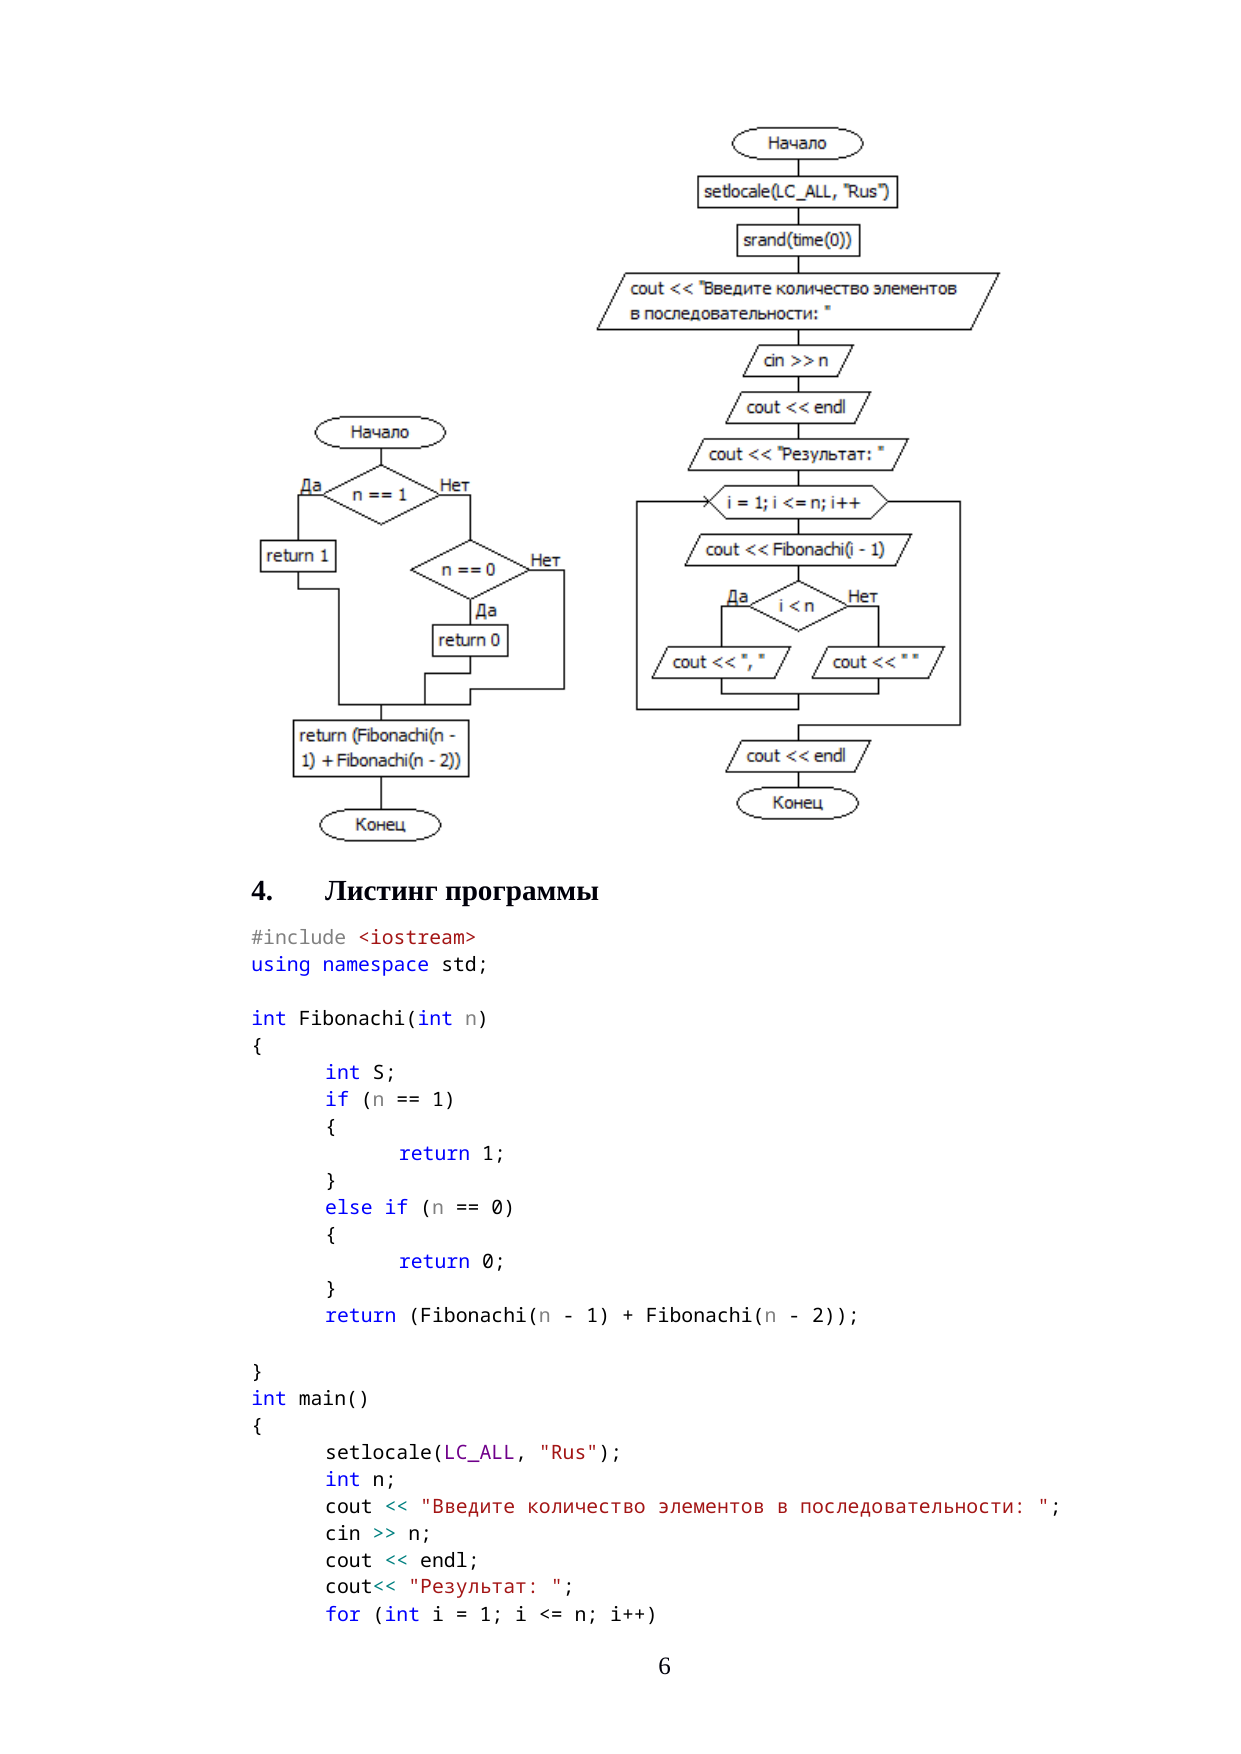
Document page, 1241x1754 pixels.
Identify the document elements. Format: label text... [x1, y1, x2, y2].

text return 0; [177, 1247, 1152, 1274]
picture [251, 118, 1023, 859]
text { [177, 1112, 1152, 1139]
text { [177, 1031, 1152, 1058]
text { [177, 1220, 1152, 1247]
text int Fibonachi(int n) [177, 1004, 1152, 1031]
text cin >> n; [177, 1519, 1152, 1546]
text cout<< "Результат: "; [177, 1573, 1152, 1600]
text return (Fibonachi(n - 1) + Fibonachi(n - 2)); [177, 1301, 1152, 1328]
text } [177, 1274, 1152, 1301]
text else if (n == 0) [177, 1193, 1152, 1220]
text for (int i = 1; i <= n; i++) [177, 1600, 1152, 1627]
text int n; [177, 1465, 1152, 1492]
text int S; [177, 1058, 1152, 1085]
text return 1; [177, 1139, 1152, 1166]
list Листинг программы [177, 873, 1152, 907]
text cout << "Введите количество элементов в последовательности: "; [177, 1492, 1152, 1519]
text #include <iostream> [177, 923, 1152, 951]
text if (n == 1) [177, 1085, 1152, 1112]
text { [177, 1411, 1152, 1438]
text cout << endl; [177, 1546, 1152, 1573]
text setlocale(LC_ALL, "Rus"); [177, 1438, 1152, 1465]
text } [177, 1166, 1152, 1193]
text using namespace std; [177, 951, 1152, 977]
text } [177, 1357, 1152, 1384]
text int main() [177, 1384, 1152, 1411]
